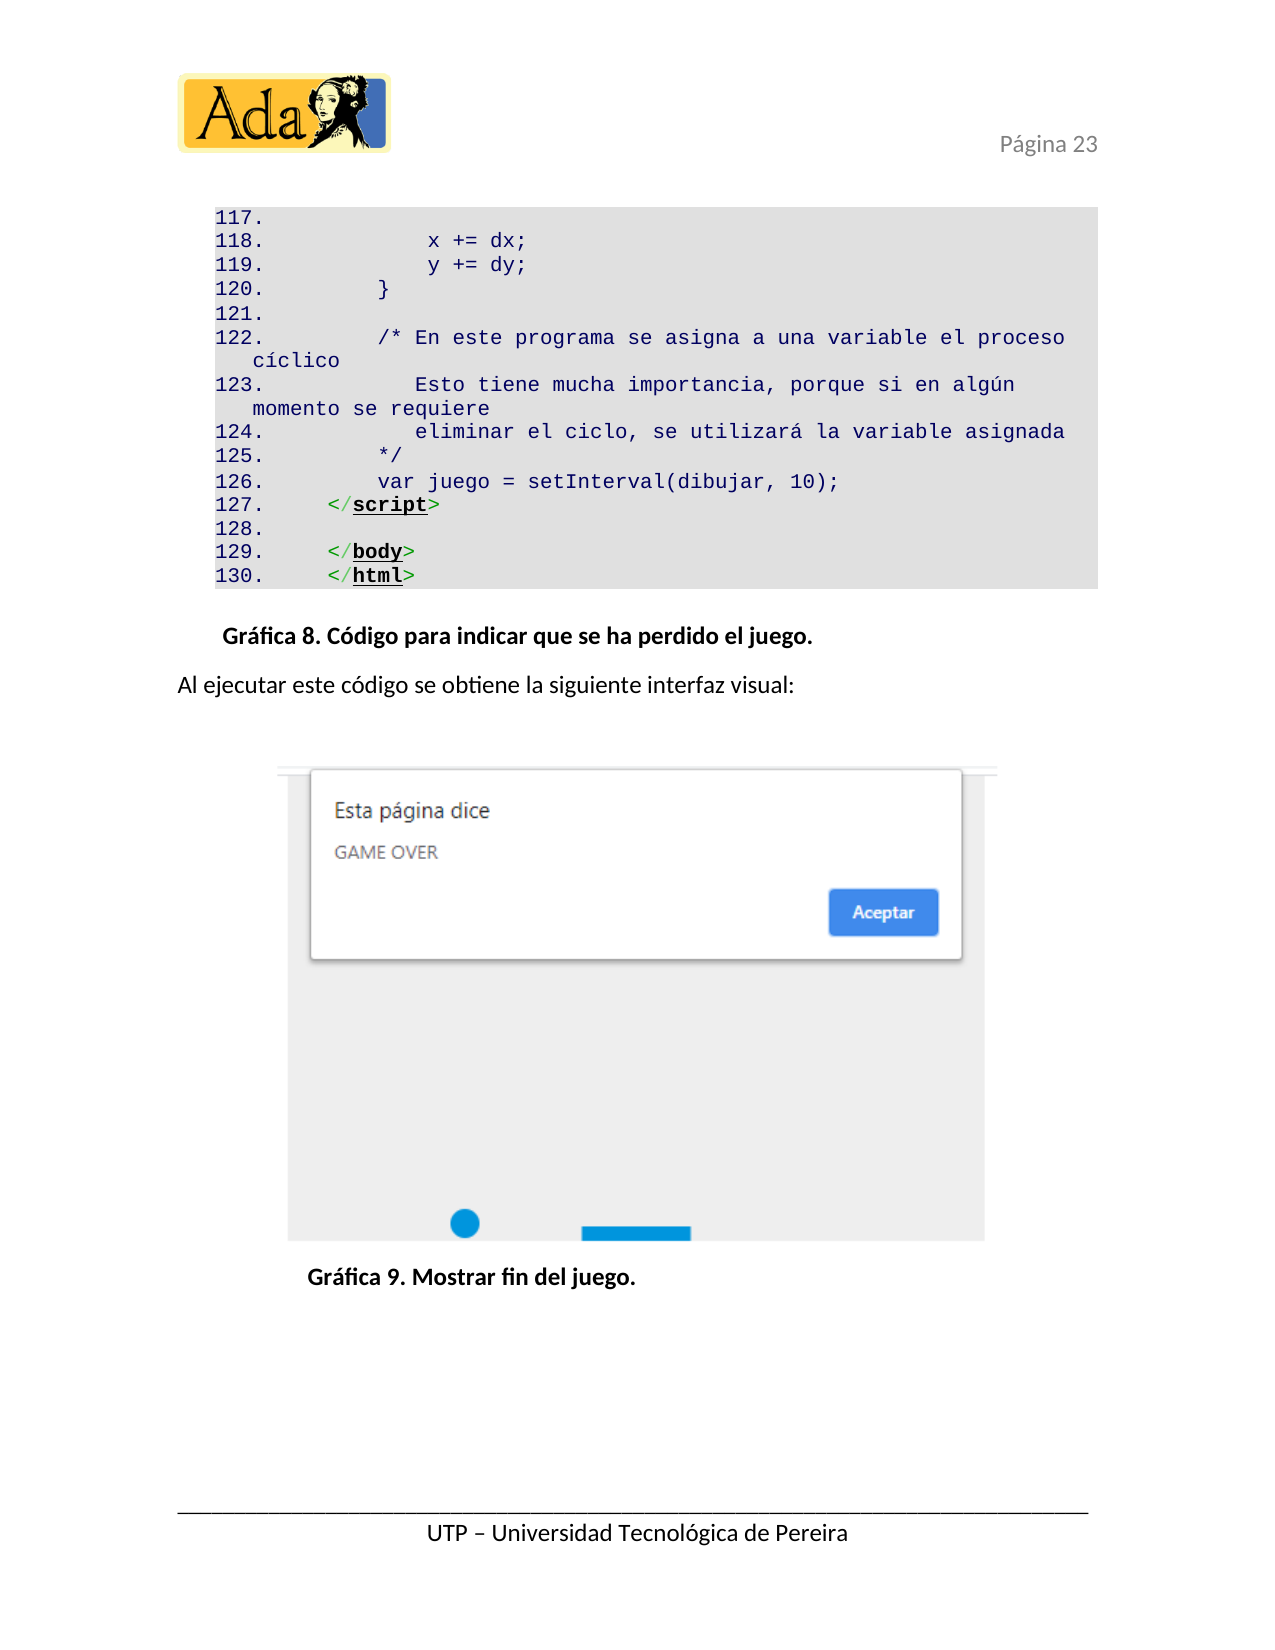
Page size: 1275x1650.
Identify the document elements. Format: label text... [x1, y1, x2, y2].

list Esto tiene mucha importancia, porque si en algún momento se requiere [215, 374, 1098, 421]
list y += dy; [215, 254, 1098, 278]
list var juego = setInterval(dibujar, 10); [215, 471, 1098, 494]
list </script> [215, 494, 1098, 518]
list x += dx; [215, 230, 1098, 254]
text Al ejecutar este código se obtiene la siguiente interfaz visual: [177, 669, 1098, 700]
list eliminar el ciclo, se utilizará la variable asignada [215, 421, 1098, 445]
list } [215, 278, 1098, 301]
list </body> [215, 542, 1098, 565]
list /* En este programa se asigna a una variable el proceso cíclico [215, 327, 1098, 374]
text Gráfica 9. Mostrar fin del juego. [177, 1261, 1098, 1292]
picture [277, 766, 998, 1243]
list </html> [215, 565, 1098, 589]
text Gráfica 8. Código para indicar que se ha perdido el juego. [177, 620, 1098, 650]
list */ [215, 445, 1098, 469]
picture [177, 73, 392, 153]
